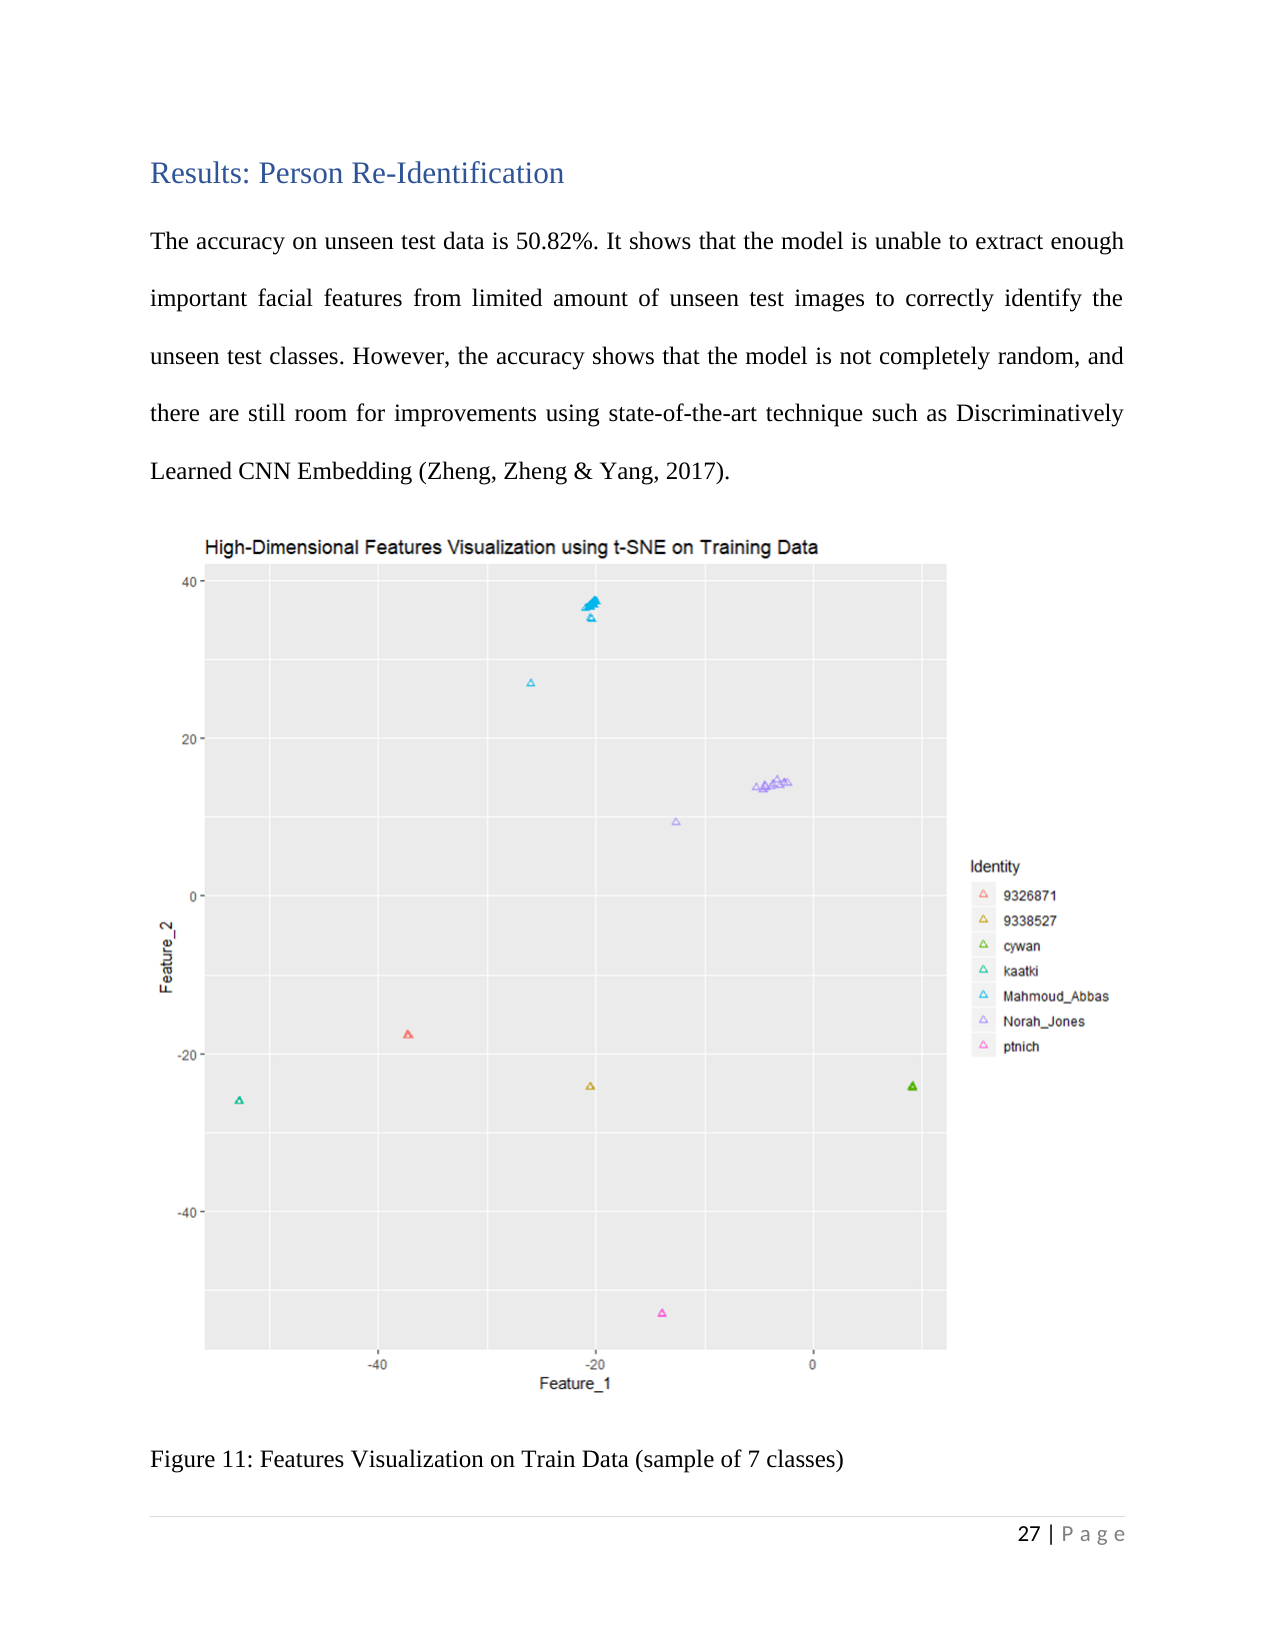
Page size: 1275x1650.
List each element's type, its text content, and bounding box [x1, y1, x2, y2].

text The accuracy on unseen test data is 50.82%. It shows that the model is unable to extract enough important facial features from limited amount of unseen test images to correctly identify the unseen test classes. However, the accuracy shows that the model is not completely random, and there are still room for improvements using state-of-the-art technique such as Discriminatively Learned CNN Embedding (Zheng, Zheng & Yang, 2017). [150, 226, 1125, 485]
subtitle Results: Person Re-Identification [150, 154, 1125, 190]
text Figure 11: Features Visualization on Train Data (sample of 7 classes) [150, 1444, 1125, 1473]
picture [150, 530, 1125, 1400]
